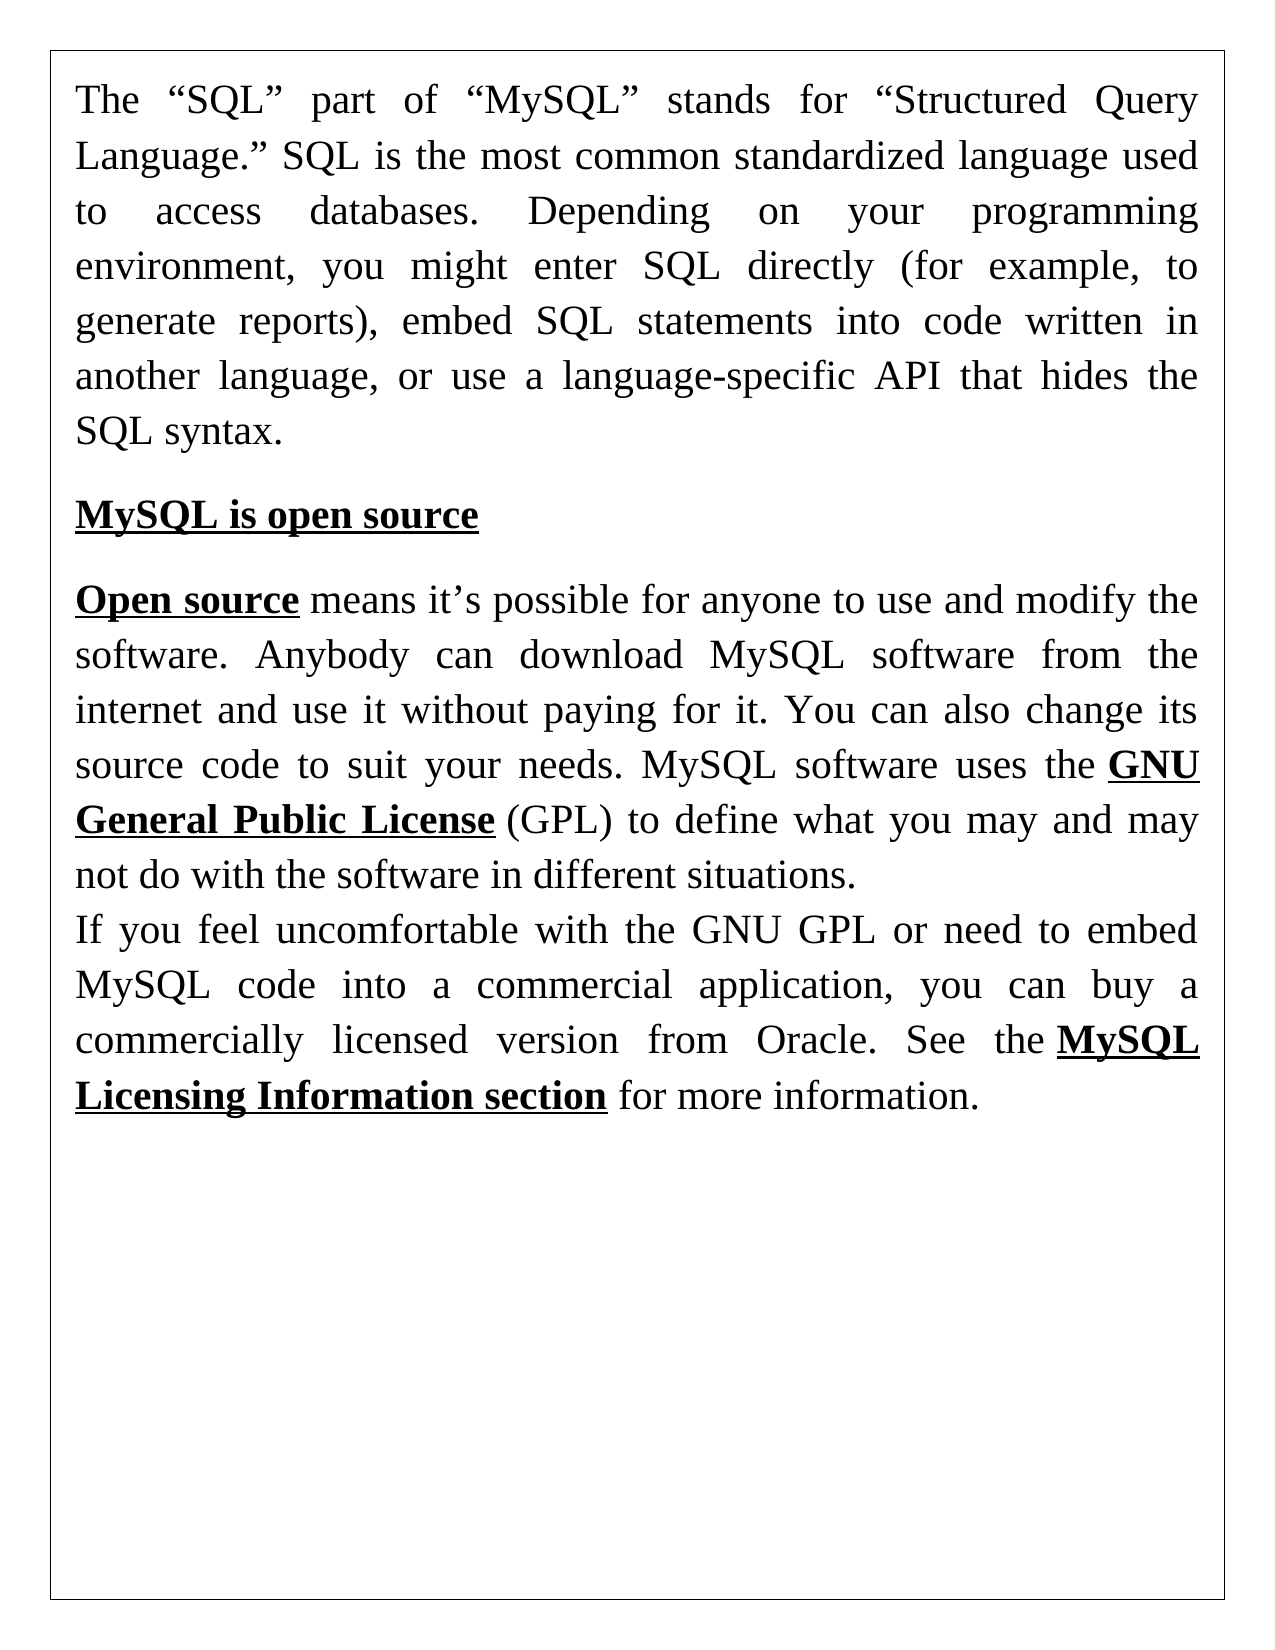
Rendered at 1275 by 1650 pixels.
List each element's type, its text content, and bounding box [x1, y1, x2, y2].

subtitle MySQL is open source [75, 490, 1200, 538]
text Open source means it’s possible for anyone to use and modify the software. Anybody can download MySQL software from the internet and use it without paying for it. You can also change its source code to suit your needs. MySQL software uses the GNU General Public License (GPL) to define what you may and may not do with the software in different situations. [75, 574, 1200, 898]
text The “SQL” part of “MySQL” stands for “Structured Query Language.” SQL is the most common standardized language used to access databases. Depending on your programming environment, you might enter SQL directly (for example, to generate reports), embed SQL statements into code written in another language, or use a language-specific API that hides the SQL syntax. [75, 75, 1200, 453]
text If you feel uncomfortable with the GNU GPL or need to embed MySQL code into a commercial application, you can buy a commercially licensed version from Oracle. See the MySQL Licensing Information section for more information. [75, 905, 1200, 1118]
